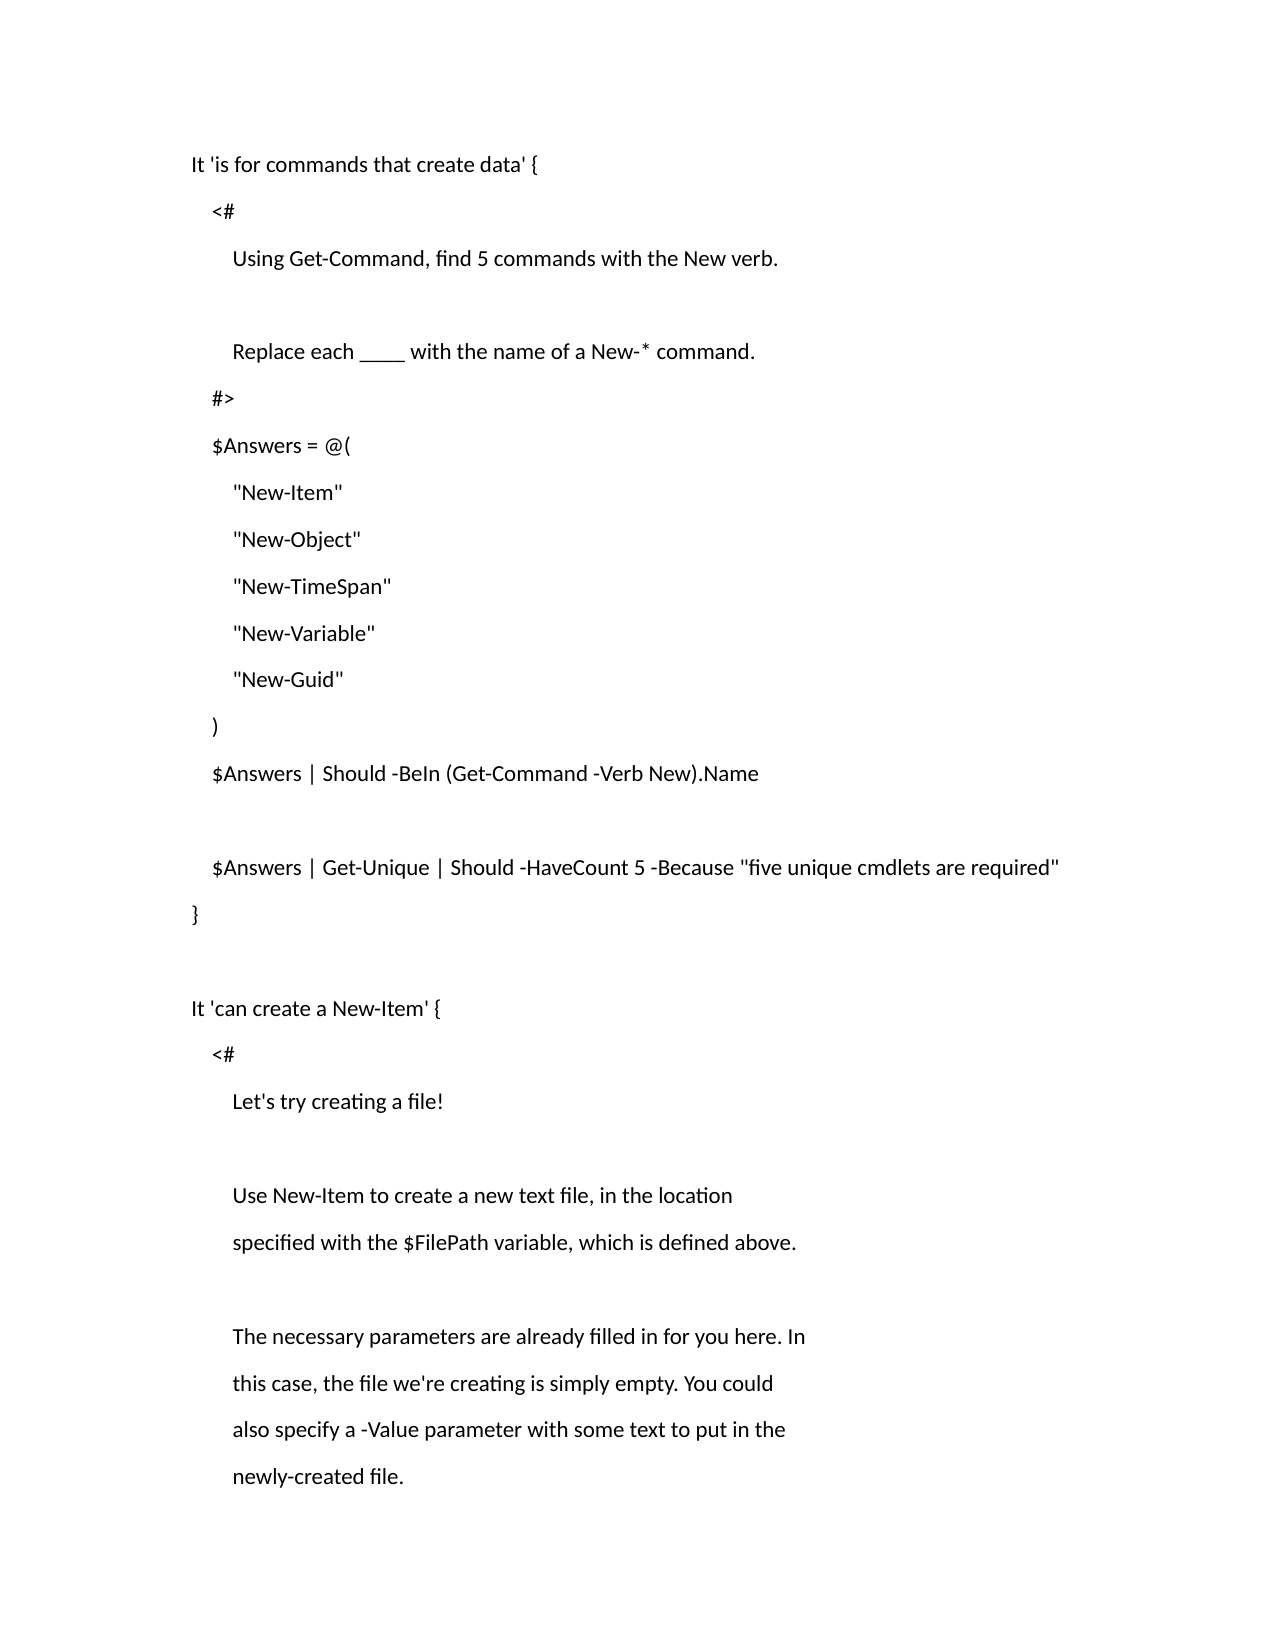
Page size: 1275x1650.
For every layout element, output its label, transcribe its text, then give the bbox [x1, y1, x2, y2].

text newly-created file. [150, 1462, 1125, 1491]
text ) [150, 712, 1125, 741]
text "New-Object" [150, 525, 1125, 553]
text "New-Guid" [150, 666, 1125, 694]
text also specify a -Value parameter with some text to put in the [150, 1416, 1125, 1444]
text It 'is for commands that create data' { [150, 150, 1125, 178]
text The necessary parameters are already filled in for you here. In [150, 1322, 1125, 1350]
text specified with the $FilePath variable, which is defined above. [150, 1228, 1125, 1256]
text "New-TimeSpan" [150, 572, 1125, 600]
text It 'can create a New-Item' { [150, 994, 1125, 1022]
text $Answers | Get-Unique | Should -HaveCount 5 -Because "five unique cmdlets are required" [150, 853, 1125, 881]
text $Answers | Should -BeIn (Get-Command -Verb New).Name [150, 759, 1125, 787]
text <# [150, 1041, 1125, 1069]
text Let's try creating a file! [150, 1087, 1125, 1116]
text "New-Item" [150, 478, 1125, 506]
text <# [150, 197, 1125, 225]
text this case, the file we're creating is simply empty. You could [150, 1369, 1125, 1397]
text #> [150, 384, 1125, 412]
text Replace each ____ with the name of a New-* command. [150, 337, 1125, 366]
text Using Get-Command, find 5 commands with the New verb. [150, 244, 1125, 272]
text $Answers = @( [150, 431, 1125, 459]
text "New-Variable" [150, 619, 1125, 647]
text } [150, 900, 1125, 928]
text Use New-Item to create a new text file, in the location [150, 1181, 1125, 1209]
